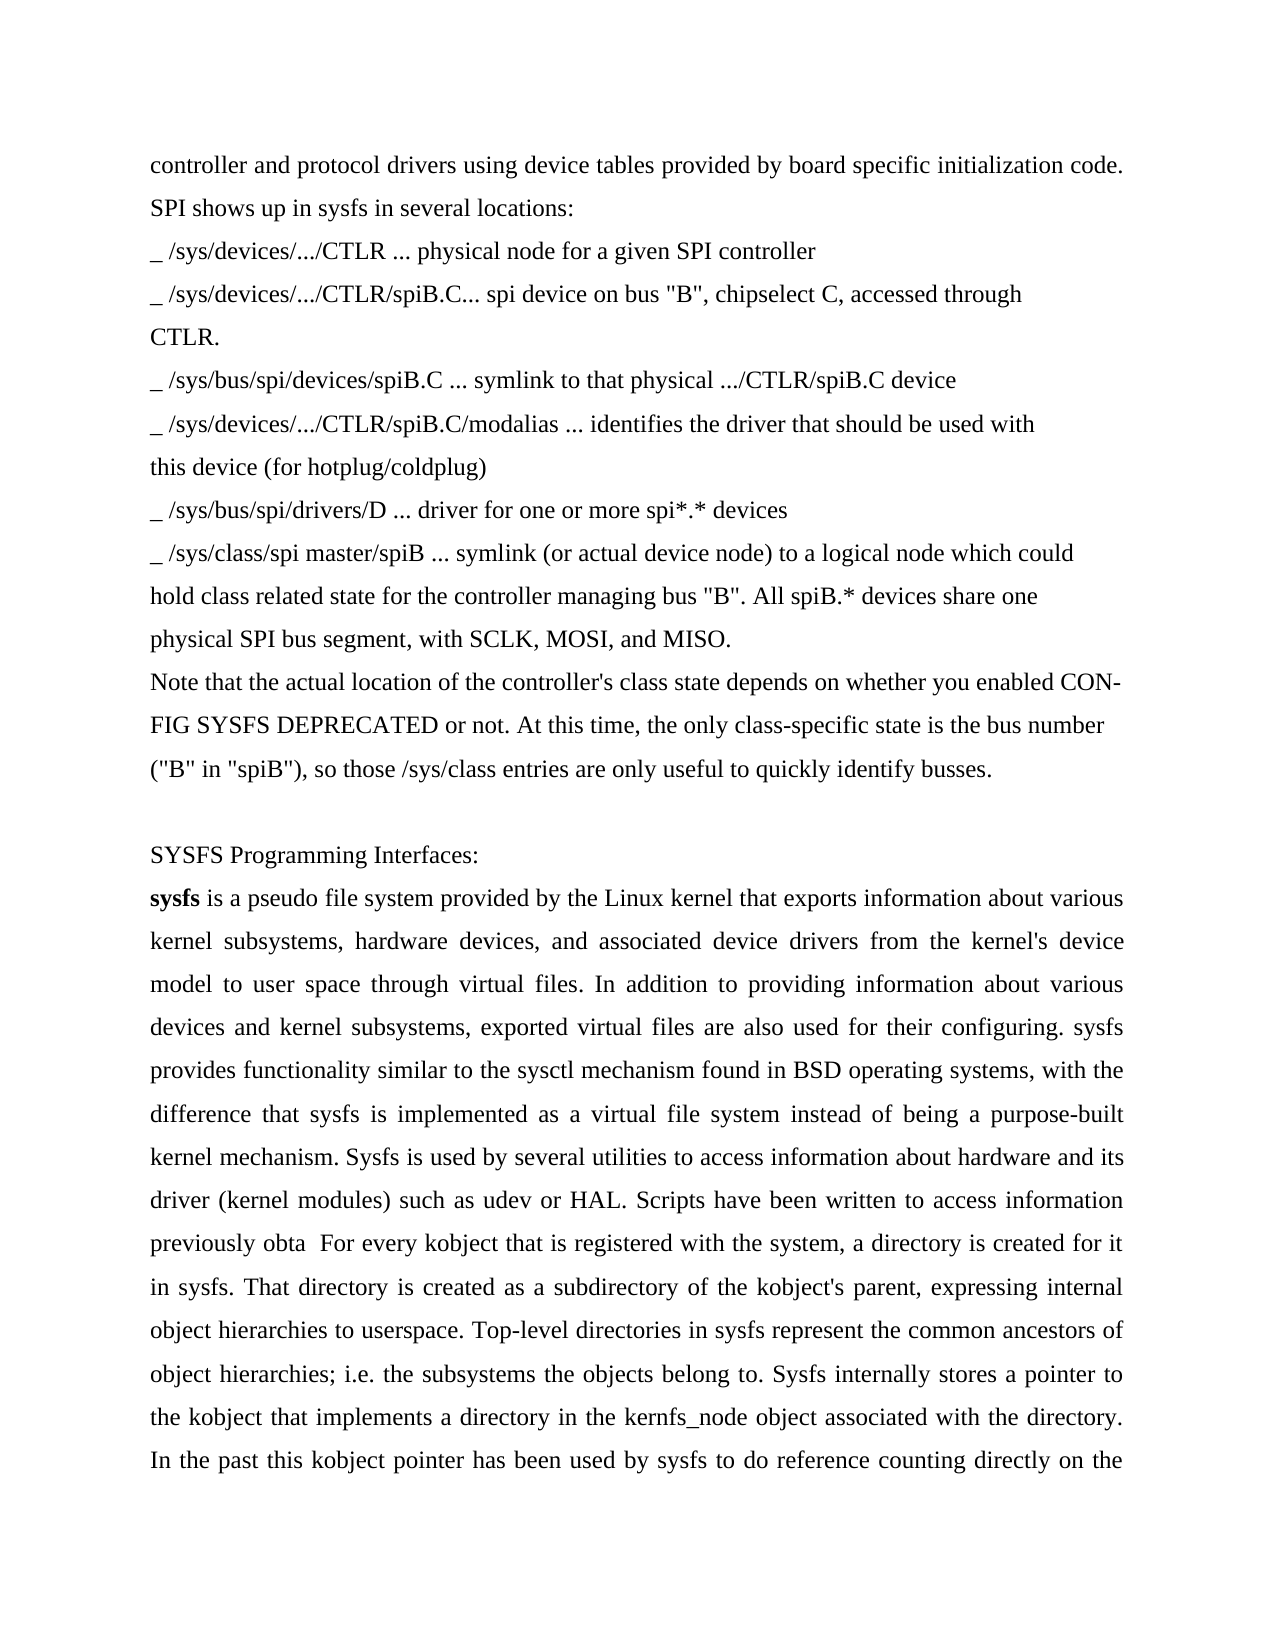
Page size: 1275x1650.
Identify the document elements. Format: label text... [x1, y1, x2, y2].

text Note that the actual location of the controller's class state depends on whether you enabled CON- [150, 667, 1125, 696]
text _ /sys/devices/.../CTLR/spiB.C... spi device on bus "B", chipselect C, accessed through [150, 279, 1125, 308]
text _ /sys/bus/spi/devices/spiB.C ... symlink to that physical .../CTLR/spiB.C device [150, 366, 1125, 394]
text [150, 883, 1125, 1474]
text hold class related state for the controller managing bus "B". All spiB.* devices share one [150, 581, 1125, 610]
text physical SPI bus segment, with SCLK, MOSI, and MISO. [150, 624, 1125, 653]
text ("B" in "spiB"), so those /sys/class entries are only useful to quickly identify busses. [150, 754, 1125, 782]
text _ /sys/bus/spi/drivers/D ... driver for one or more spi*.* devices [150, 495, 1125, 524]
text FIG SYSFS DEPRECATED or not. At this time, the only class-specific state is the bus number [150, 711, 1125, 739]
text SYSFS Programming Interfaces: [150, 840, 1125, 869]
text this device (for hotplug/coldplug) [150, 452, 1125, 481]
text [150, 150, 1125, 222]
text _ /sys/class/spi master/spiB ... symlink (or actual device node) to a logical node which could [150, 538, 1125, 567]
text _ /sys/devices/.../CTLR ... physical node for a given SPI controller [150, 236, 1125, 265]
text _ /sys/devices/.../CTLR/spiB.C/modalias ... identifies the driver that should be used with [150, 409, 1125, 437]
text CTLR. [150, 322, 1125, 351]
